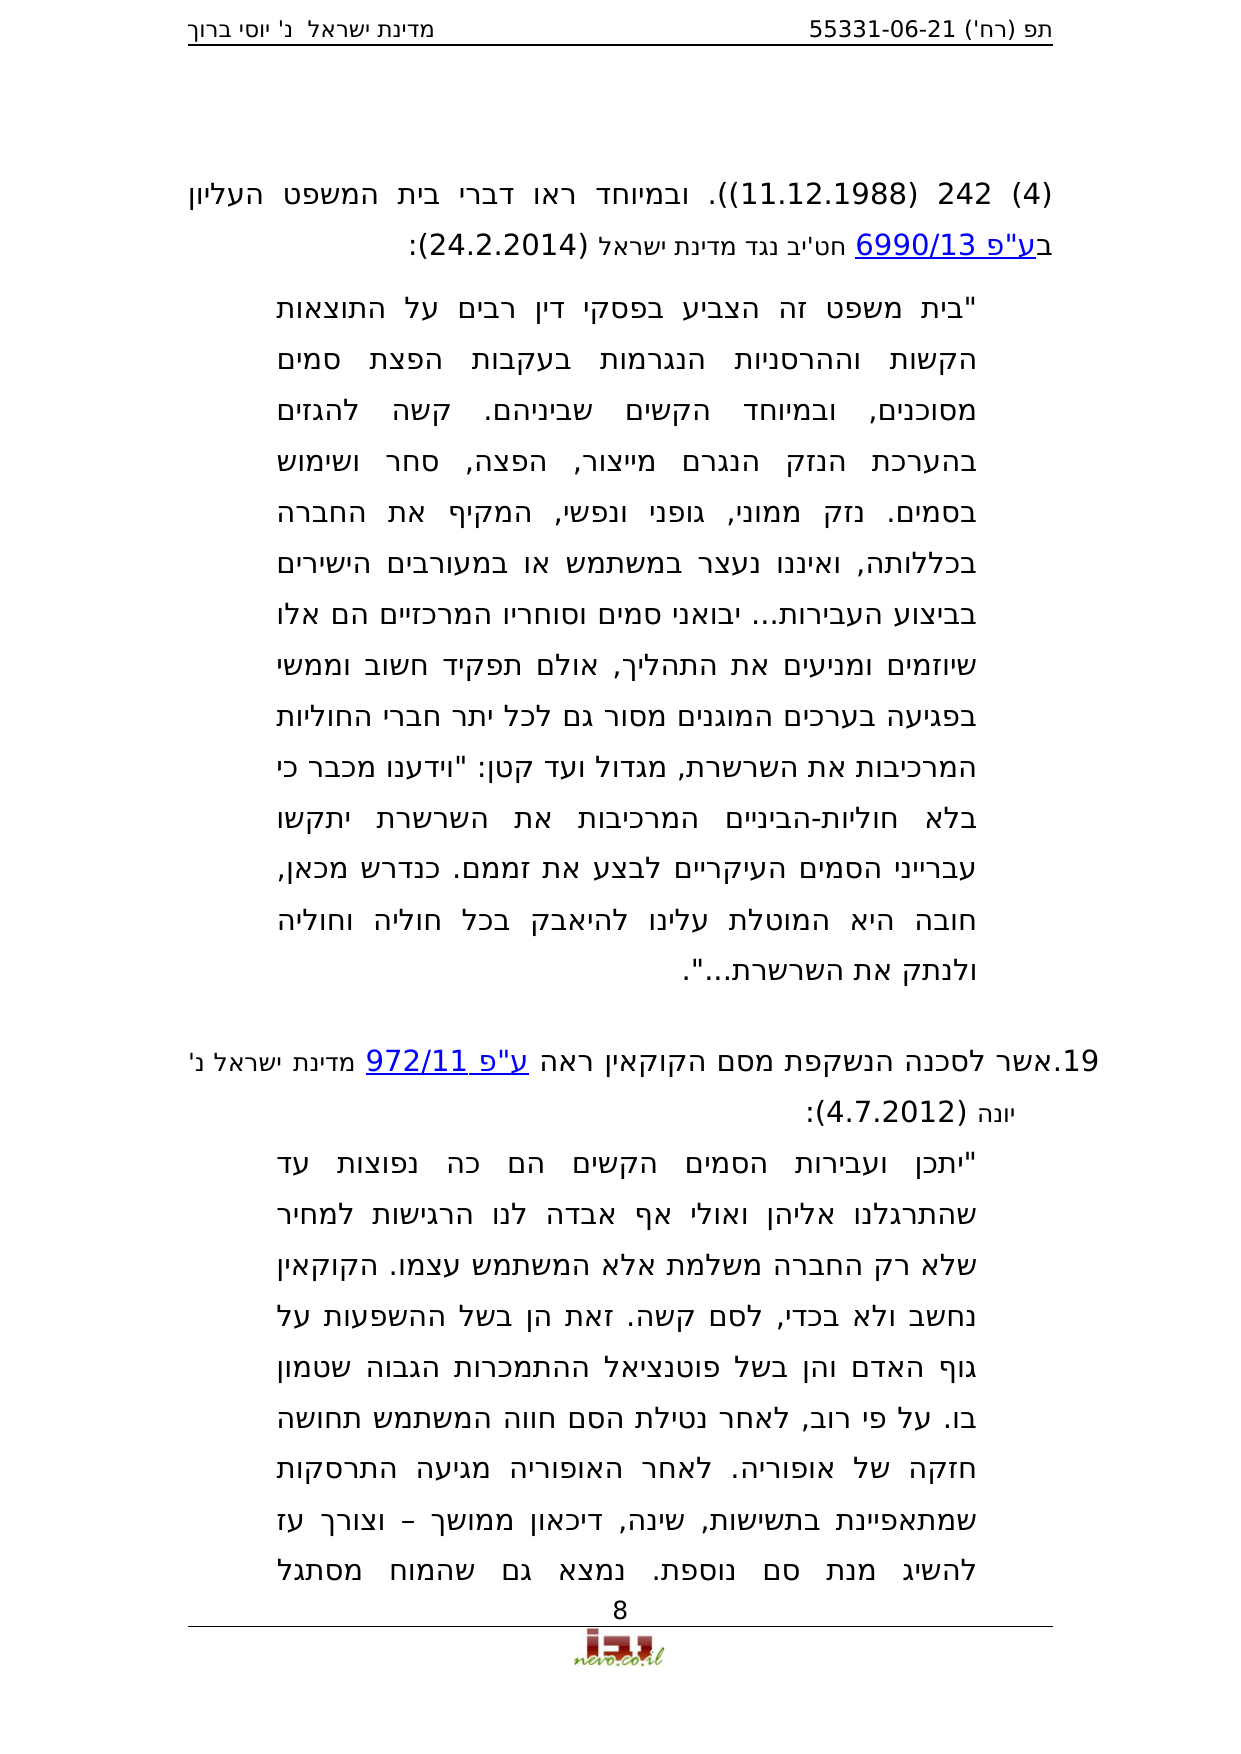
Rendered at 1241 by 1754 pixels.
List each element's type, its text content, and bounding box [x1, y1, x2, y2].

list "בית משפט זה הצביע בפסקי דין רבים על התוצאות הקשות וההרסניות הנגרמות בעקבות הפצת סמים מסוכנים, ובמיוחד הקשים שביניהם. קשה להגזים בהערכת הנזק הנגרם מייצור, הפצה, סחר ושימוש בסמים. נזק ממוני, גופני ונפשי, המקיף את החברה בכללותה, ואיננו נעצר במשתמש או במעורבים הישירים בביצוע העבירות... יבואני סמים וסוחריו המרכזיים הם אלו שיוזמים ומניעים את התהליך, אולם תפקיד חשוב וממשי בפגיעה בערכים המוגנים מסור גם לכל יתר חברי החוליות המרכיבות את השרשרת, מגדול ועד קטן: "וידענו מכבר כי בלא חוליות-הביניים המרכיבות את השרשרת יתקשו עברייני הסמים העיקריים לבצע את זממם. כנדרש מכאן, חובה היא המוטלת עלינו להיאבק בכל חוליה וחוליה ולנתק את השרשרת...". [276, 292, 978, 988]
picture [574, 1628, 666, 1667]
list אשר לסכנה הנשקפת מסם הקוקאין ראה ע"פ 972/11 מדינת ישראל נ' יונה (4.7.2012): [187, 1044, 1053, 1129]
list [276, 1146, 978, 1588]
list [187, 177, 1053, 262]
